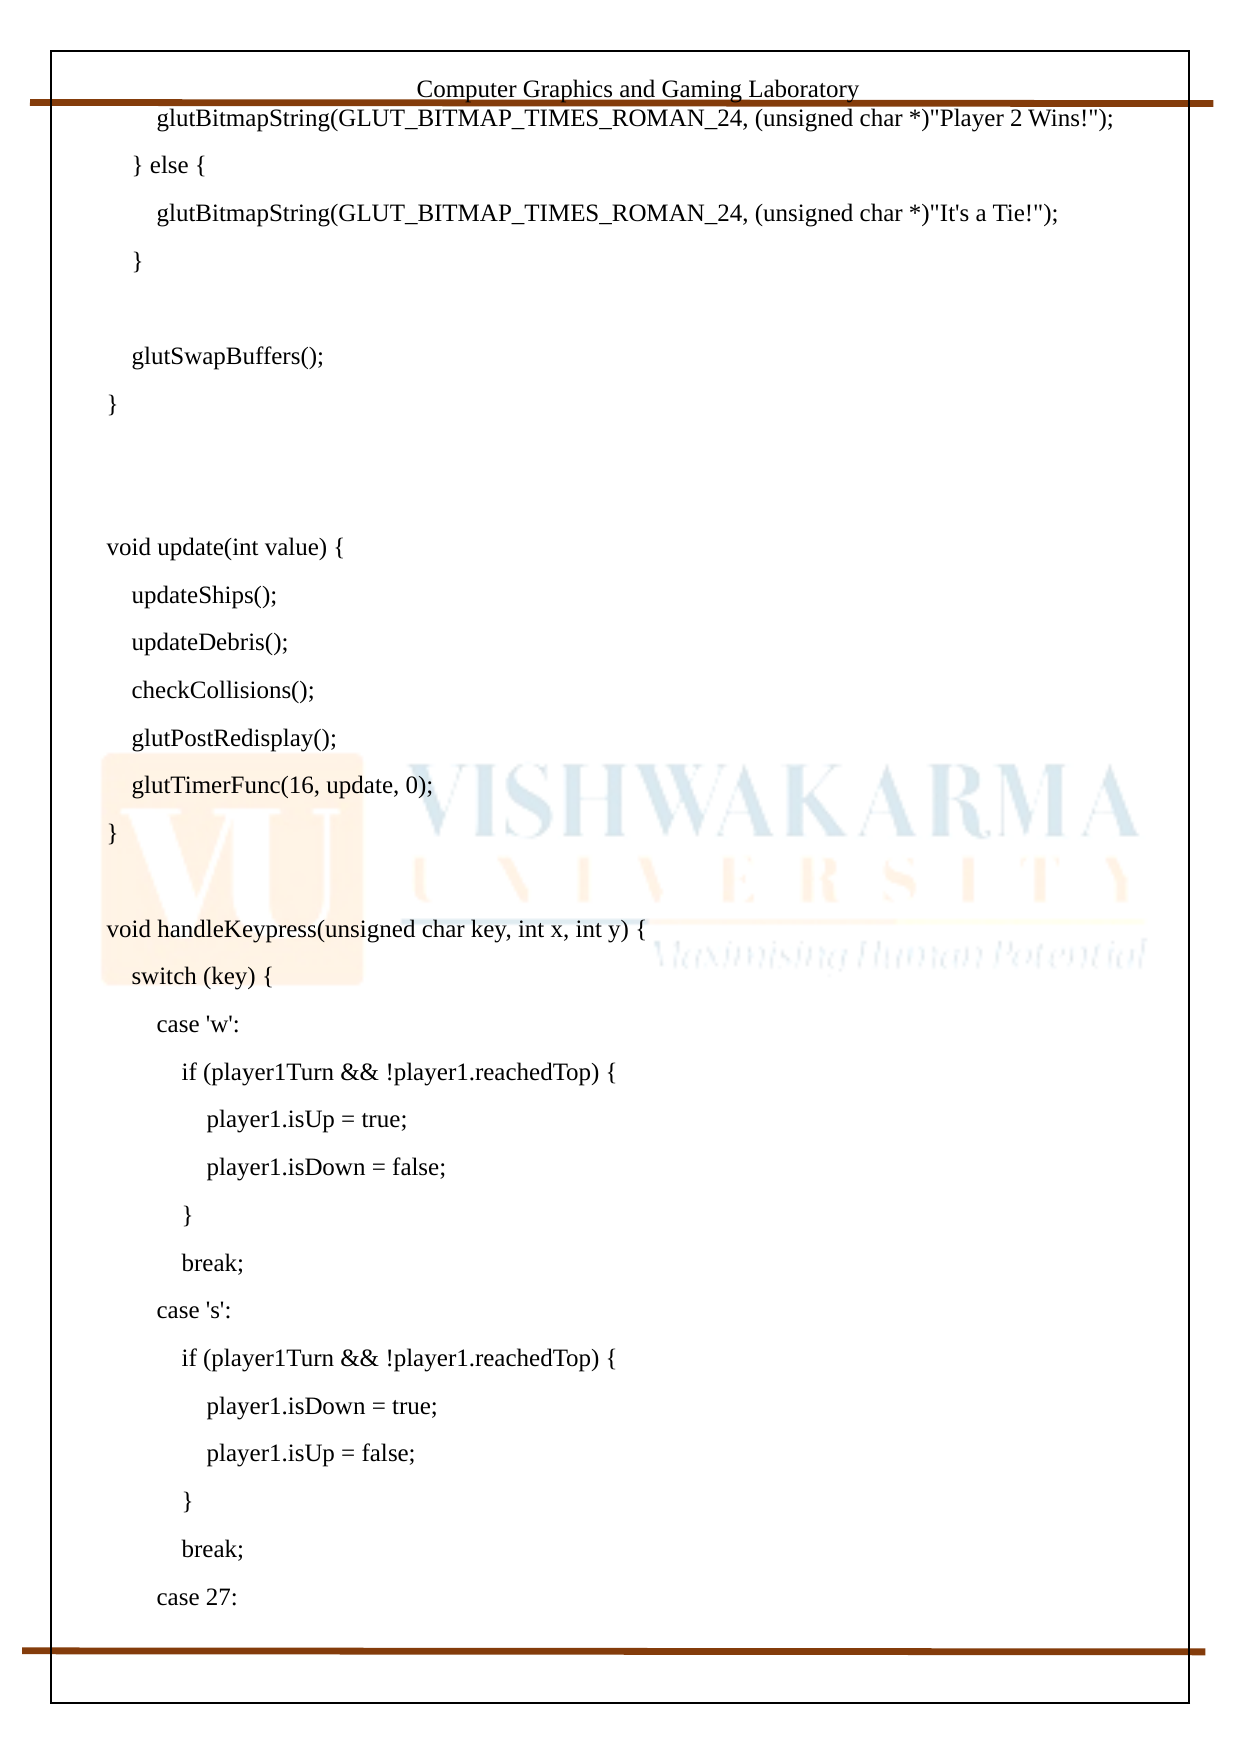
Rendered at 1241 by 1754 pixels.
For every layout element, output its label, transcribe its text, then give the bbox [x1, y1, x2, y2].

text updateShips(); [106, 580, 1169, 608]
text glutTimerFunc(16, update, 0); [106, 771, 1169, 799]
text case 's': [106, 1295, 1169, 1324]
text break; [106, 1248, 1169, 1276]
text case 'w': [106, 1009, 1169, 1038]
text case 27: [106, 1582, 1169, 1610]
text player1.isDown = true; [106, 1391, 1169, 1419]
text void update(int value) { [106, 532, 1169, 561]
text void handleKeypress(unsigned char key, int x, int y) { [106, 914, 1169, 942]
text break; [106, 1534, 1169, 1563]
text } [106, 818, 1169, 847]
text } [106, 389, 1169, 418]
text glutSwapBuffers(); [106, 341, 1169, 370]
text player1.isUp = true; [106, 1104, 1169, 1133]
text player1.isDown = false; [106, 1152, 1169, 1181]
text player1.isUp = false; [106, 1438, 1169, 1467]
text } [106, 1486, 1169, 1515]
text glutBitmapString(GLUT_BITMAP_TIMES_ROMAN_24, (unsigned char *)"It's a Tie!"); [106, 198, 1169, 227]
text } [106, 1200, 1169, 1229]
text glutBitmapString(GLUT_BITMAP_TIMES_ROMAN_24, (unsigned char *)"Player 2 Wins!"); [106, 103, 1169, 131]
text } else { [106, 150, 1169, 179]
text if (player1Turn && !player1.reachedTop) { [106, 1343, 1169, 1372]
text glutPostRedisplay(); [106, 723, 1169, 752]
text } [106, 246, 1169, 274]
text switch (key) { [106, 961, 1169, 990]
text if (player1Turn && !player1.reachedTop) { [106, 1057, 1169, 1086]
text updateDebris(); [106, 627, 1169, 656]
text checkCollisions(); [106, 675, 1169, 704]
